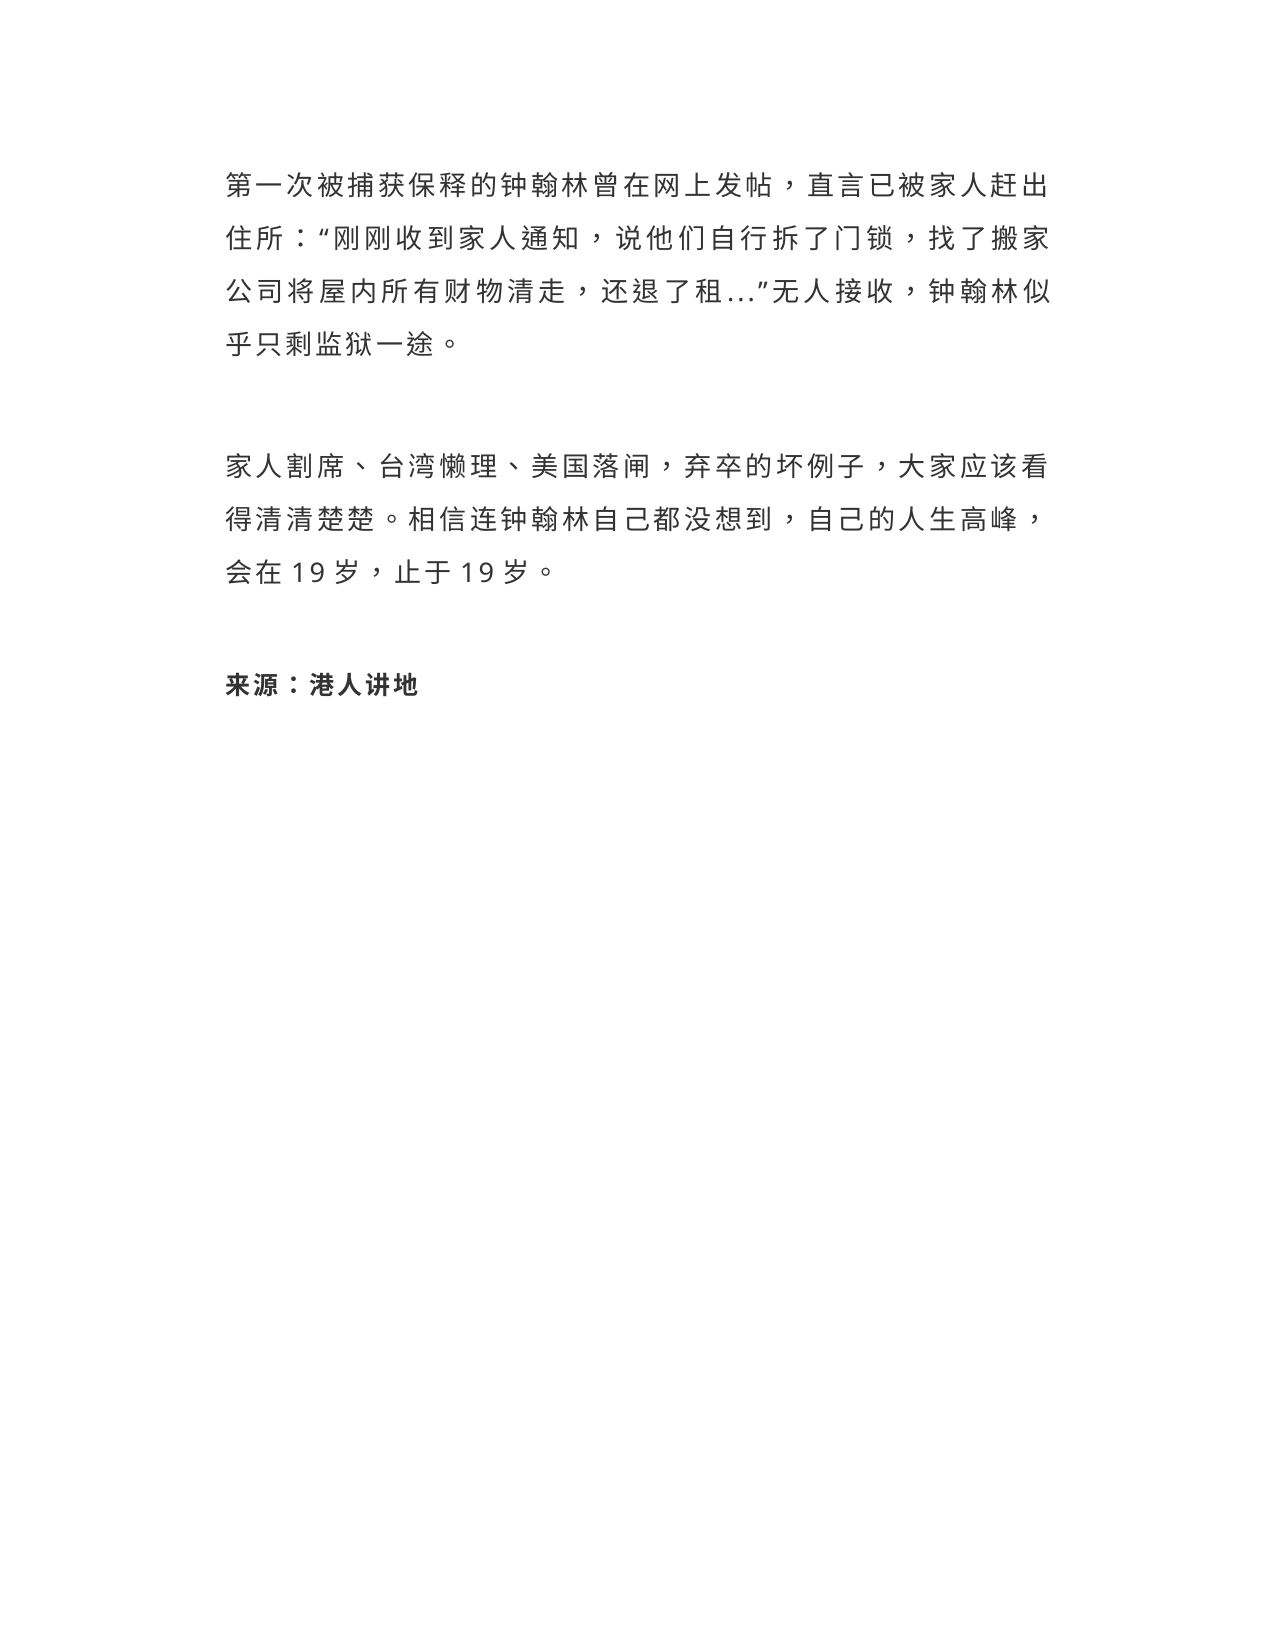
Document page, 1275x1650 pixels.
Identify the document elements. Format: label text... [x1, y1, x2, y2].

text 第一次被捕获保释的钟翰林曾在网上发帖，直言已被家人赶出住所：“刚刚收到家人通知，说他们自行拆了门锁，找了搬家公司将屋内所有财物清走，还退了租...”无人接收，钟翰林似乎只剩监狱一途。 [225, 150, 1050, 362]
text 家人割席、台湾懒理、美国落闸，弃卒的坏例子，大家应该看得清清楚楚。相信连钟翰林自己都没想到，自己的人生高峰，会在19岁，止于19岁。 [225, 431, 1050, 591]
text 来源：港人讲地 [225, 659, 1050, 702]
